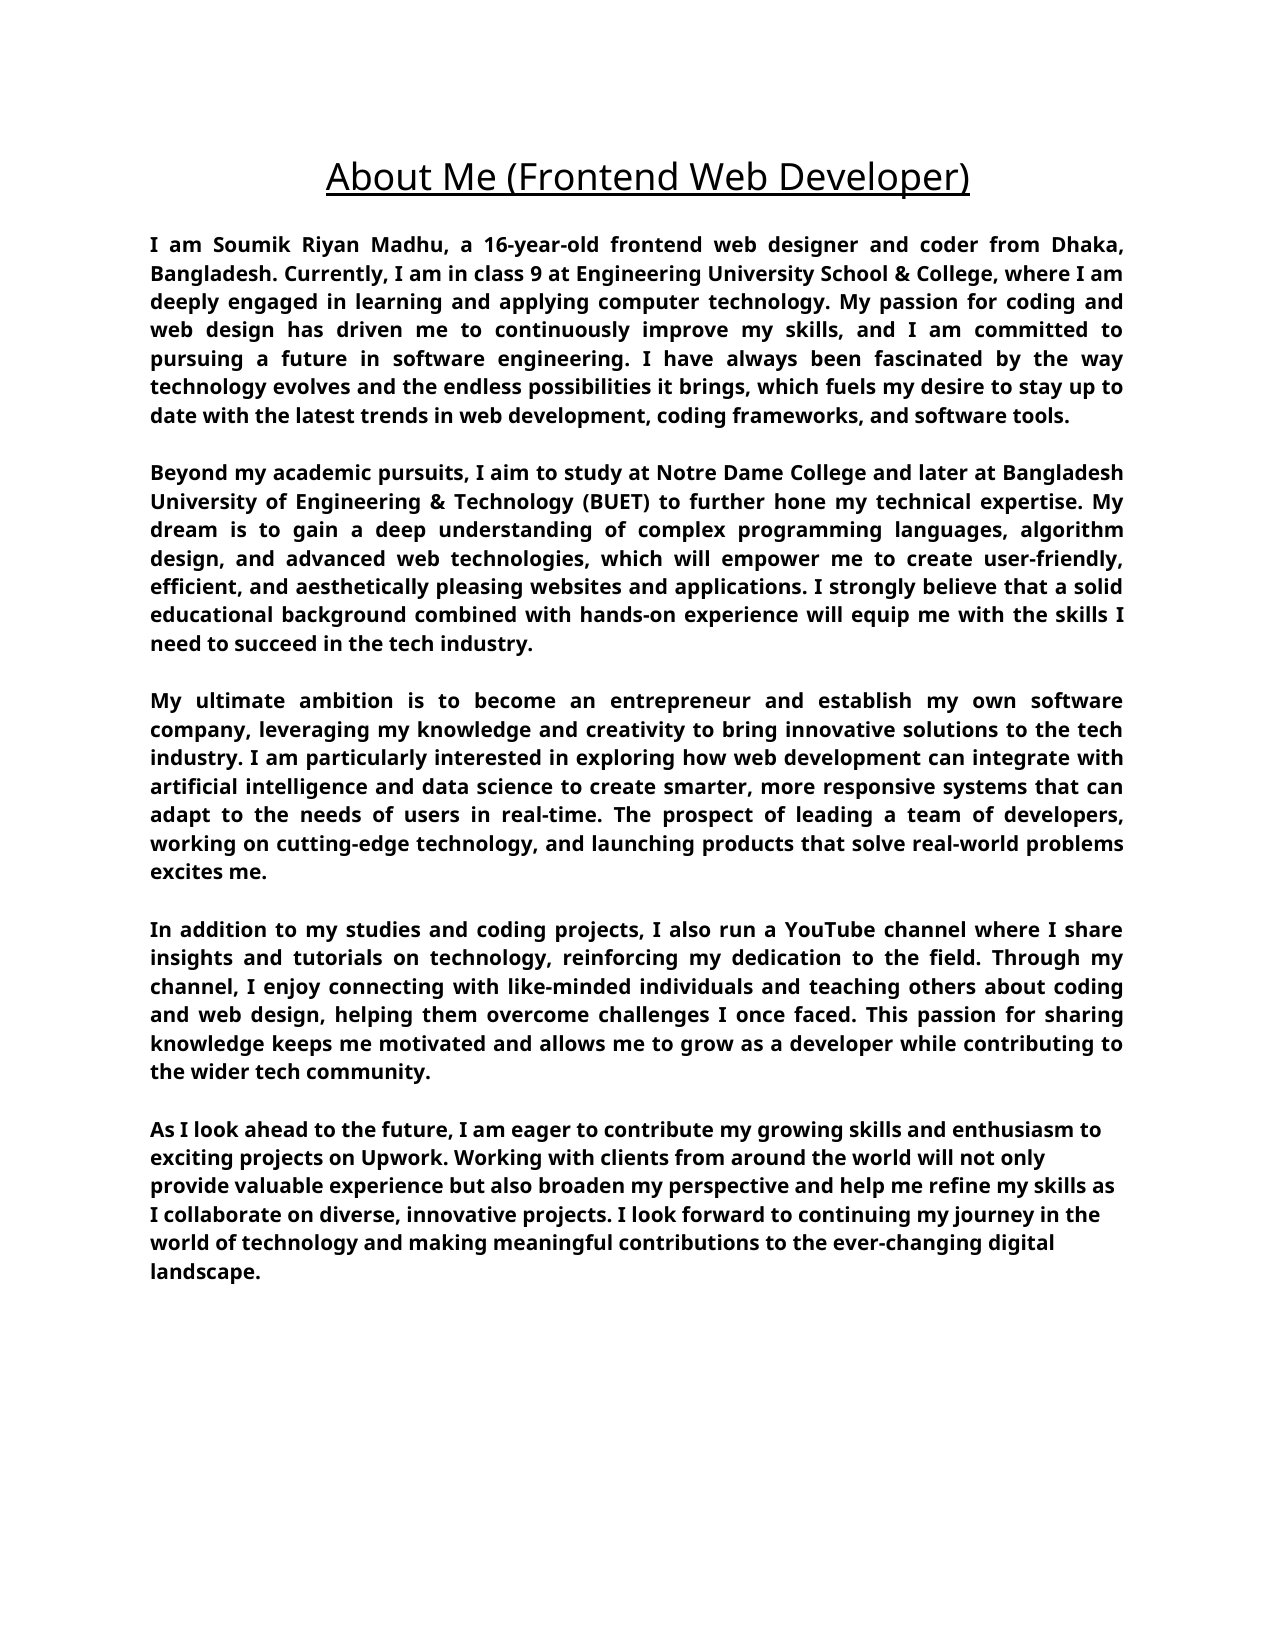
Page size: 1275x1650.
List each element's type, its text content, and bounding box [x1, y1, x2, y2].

text My ultimate ambition is to become an entrepreneur and establish my own software company, leveraging my knowledge and creativity to bring innovative solutions to the tech industry. I am particularly interested in exploring how web development can integrate with artificial intelligence and data science to create smarter, more responsive systems that can adapt to the needs of users in real-time. The prospect of leading a team of developers, working on cutting-edge technology, and launching products that solve real-world problems excites me. [150, 687, 1125, 886]
text In addition to my studies and coding projects, I also run a YouTube channel where I share insights and tutorials on technology, reinforcing my dedication to the field. Through my channel, I enjoy connecting with like-minded individuals and teaching others about coding and web design, helping them overcome challenges I once faced. This passion for sharing knowledge keeps me motivated and allows me to grow as a developer while contributing to the wider tech community. [150, 915, 1125, 1086]
text As I look ahead to the future, I am eager to contribute my growing skills and enthusiasm to exciting projects on Upwork. Working with clients from around the world will not only provide valuable experience but also broaden my perspective and help me refine my skills as I collaborate on diverse, innovative projects. I look forward to continuing my journey in the world of technology and making meaningful contributions to the ever-changing digital landscape. [150, 1115, 1125, 1285]
text About Me (Frontend Web Developer) [150, 150, 1125, 201]
text Beyond my academic pursuits, I aim to study at Notre Dame College and later at Bangladesh University of Engineering & Technology (BUET) to further hone my technical expertise. My dream is to gain a deep understanding of complex programming languages, algorithm design, and advanced web technologies, which will empower me to create user-friendly, efficient, and aesthetically pleasing websites and applications. I strongly believe that a solid educational background combined with hands-on experience will equip me with the skills I need to succeed in the tech industry. [150, 458, 1125, 657]
text I am Soumik Riyan Madhu, a 16-year-old frontend web designer and coder from Dhaka, Bangladesh. Currently, I am in class 9 at Engineering University School & College, where I am deeply engaged in learning and applying computer technology. My passion for coding and web design has driven me to continuously improve my skills, and I am committed to pursuing a future in software engineering. I have always been fascinated by the way technology evolves and the endless possibilities it brings, which fuels my desire to stay up to date with the latest trends in web development, coding frameworks, and software tools. [150, 230, 1125, 429]
